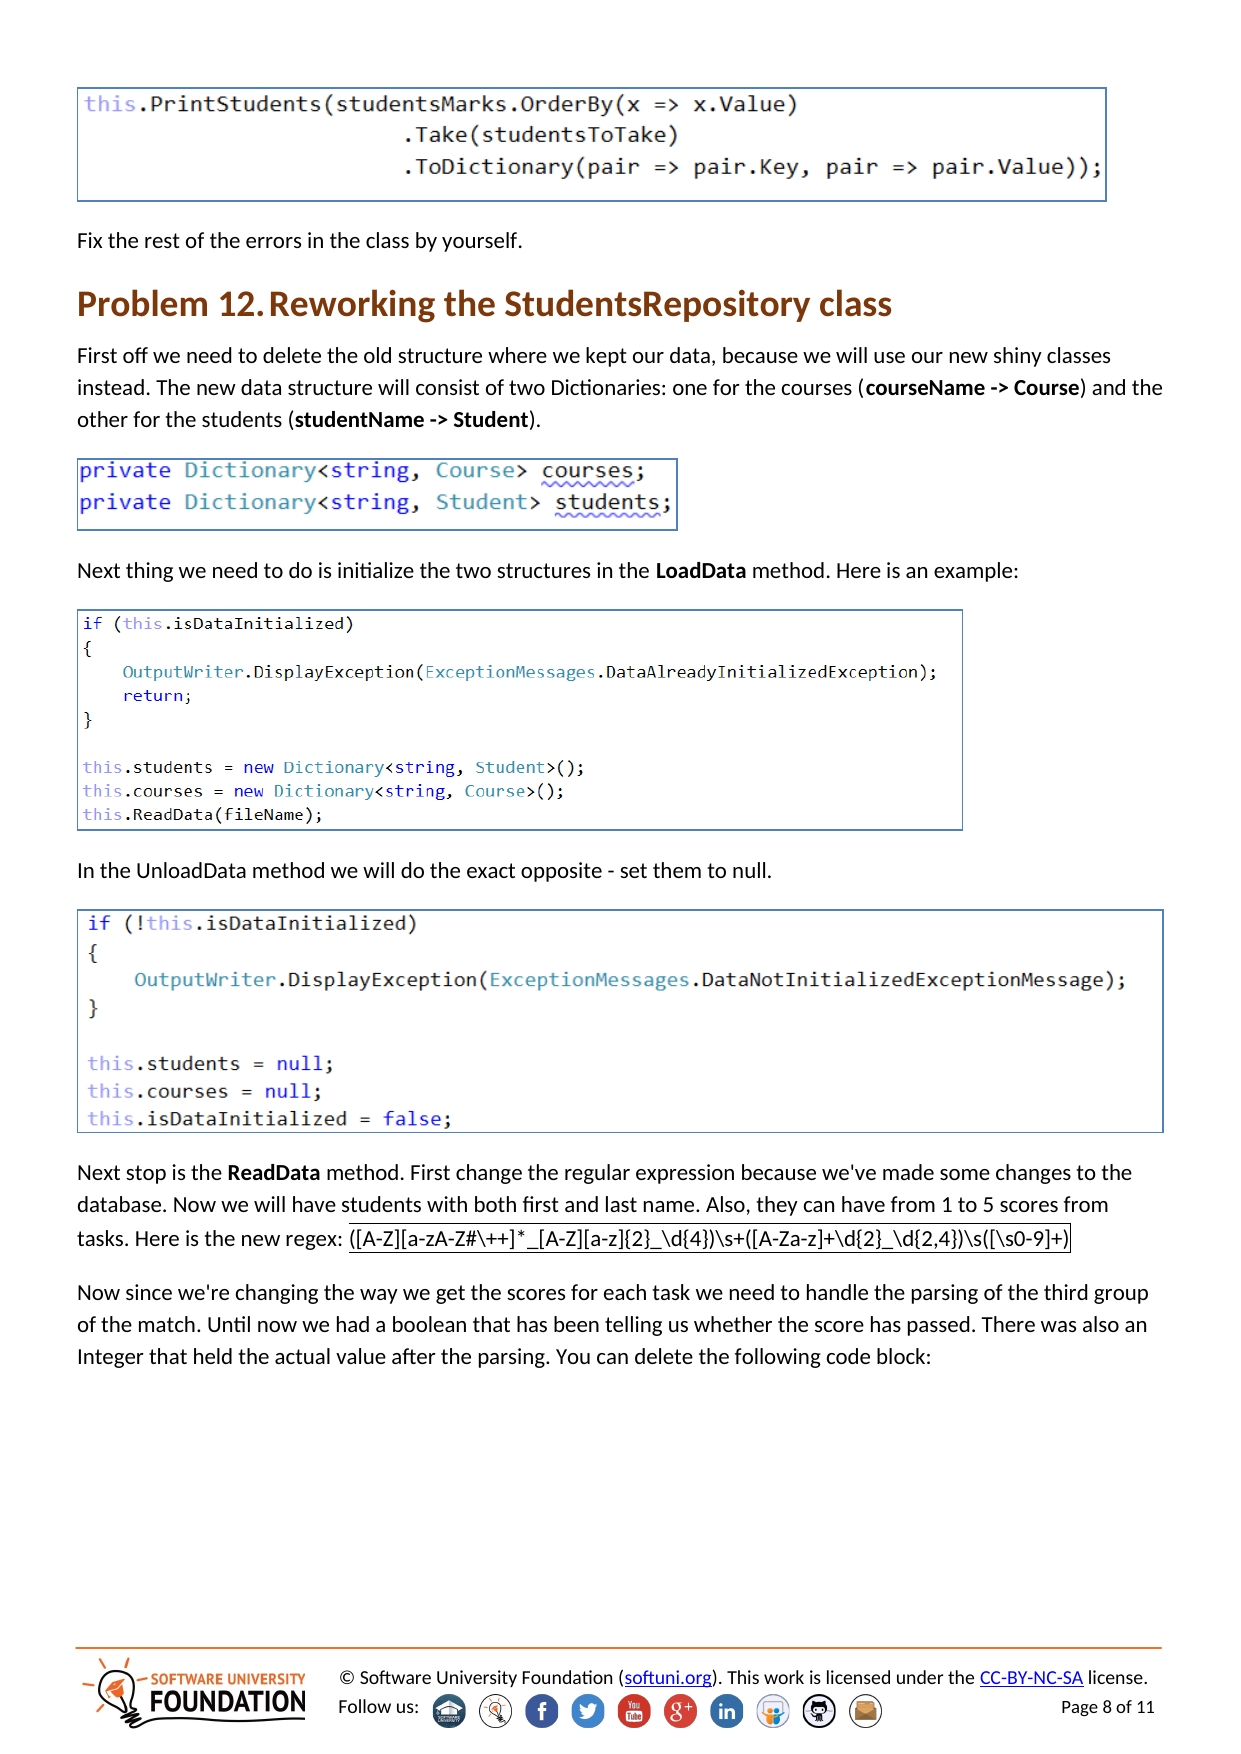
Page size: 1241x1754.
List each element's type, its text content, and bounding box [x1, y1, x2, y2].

picture [78, 89, 1105, 200]
picture [710, 1694, 744, 1728]
picture [78, 611, 962, 829]
picture [78, 460, 676, 529]
text Now since we're changing the way we get the scores for each task we need to handle the parsing of the third group of the match. Until now we had a boolean that has been telling us whether the score has passed. There was also an Integer that held the actual value after the parsing. You can delete the following code block: [77, 1278, 1163, 1371]
picture [802, 1694, 836, 1728]
picture [664, 1694, 697, 1728]
picture [617, 1694, 651, 1728]
picture [81, 1656, 305, 1729]
text In the UnloadData method we will do the exact opposite - set them to null. [77, 856, 1163, 884]
picture [571, 1694, 605, 1728]
picture [525, 1694, 559, 1728]
picture [432, 1694, 466, 1728]
picture [756, 1694, 790, 1728]
picture [479, 1694, 512, 1728]
subtitle Reworking the StudentsRepository class [77, 280, 1163, 326]
text Next stop is the ReadData method. First change the regular expression because we've made some changes to the database. Now we will have students with both first and last name. Also, they can have from 1 to 5 scores from tasks. Here is the new regex: ([A-Z][a-zA-Z#\++]*_[A-Z][a-z]{2}_\d{4})\s+([A-Za-z]+\d{2}_\d{2,4})\s([\s0-9]+) [77, 1158, 1163, 1253]
picture [849, 1694, 882, 1728]
picture [78, 911, 1162, 1132]
text Fix the rest of the errors in the class by yourself. [77, 227, 1163, 255]
text First off we need to delete the old structure where we kept our data, because we will use our new shiny classes instead. The new data structure will consist of two Dictionaries: one for the courses (courseName -> Course) and the other for the students (studentName -> Student). [77, 341, 1163, 433]
text Next thing we need to do is initialize the two structures in the LoadData method. Here is an example: [77, 556, 1163, 584]
